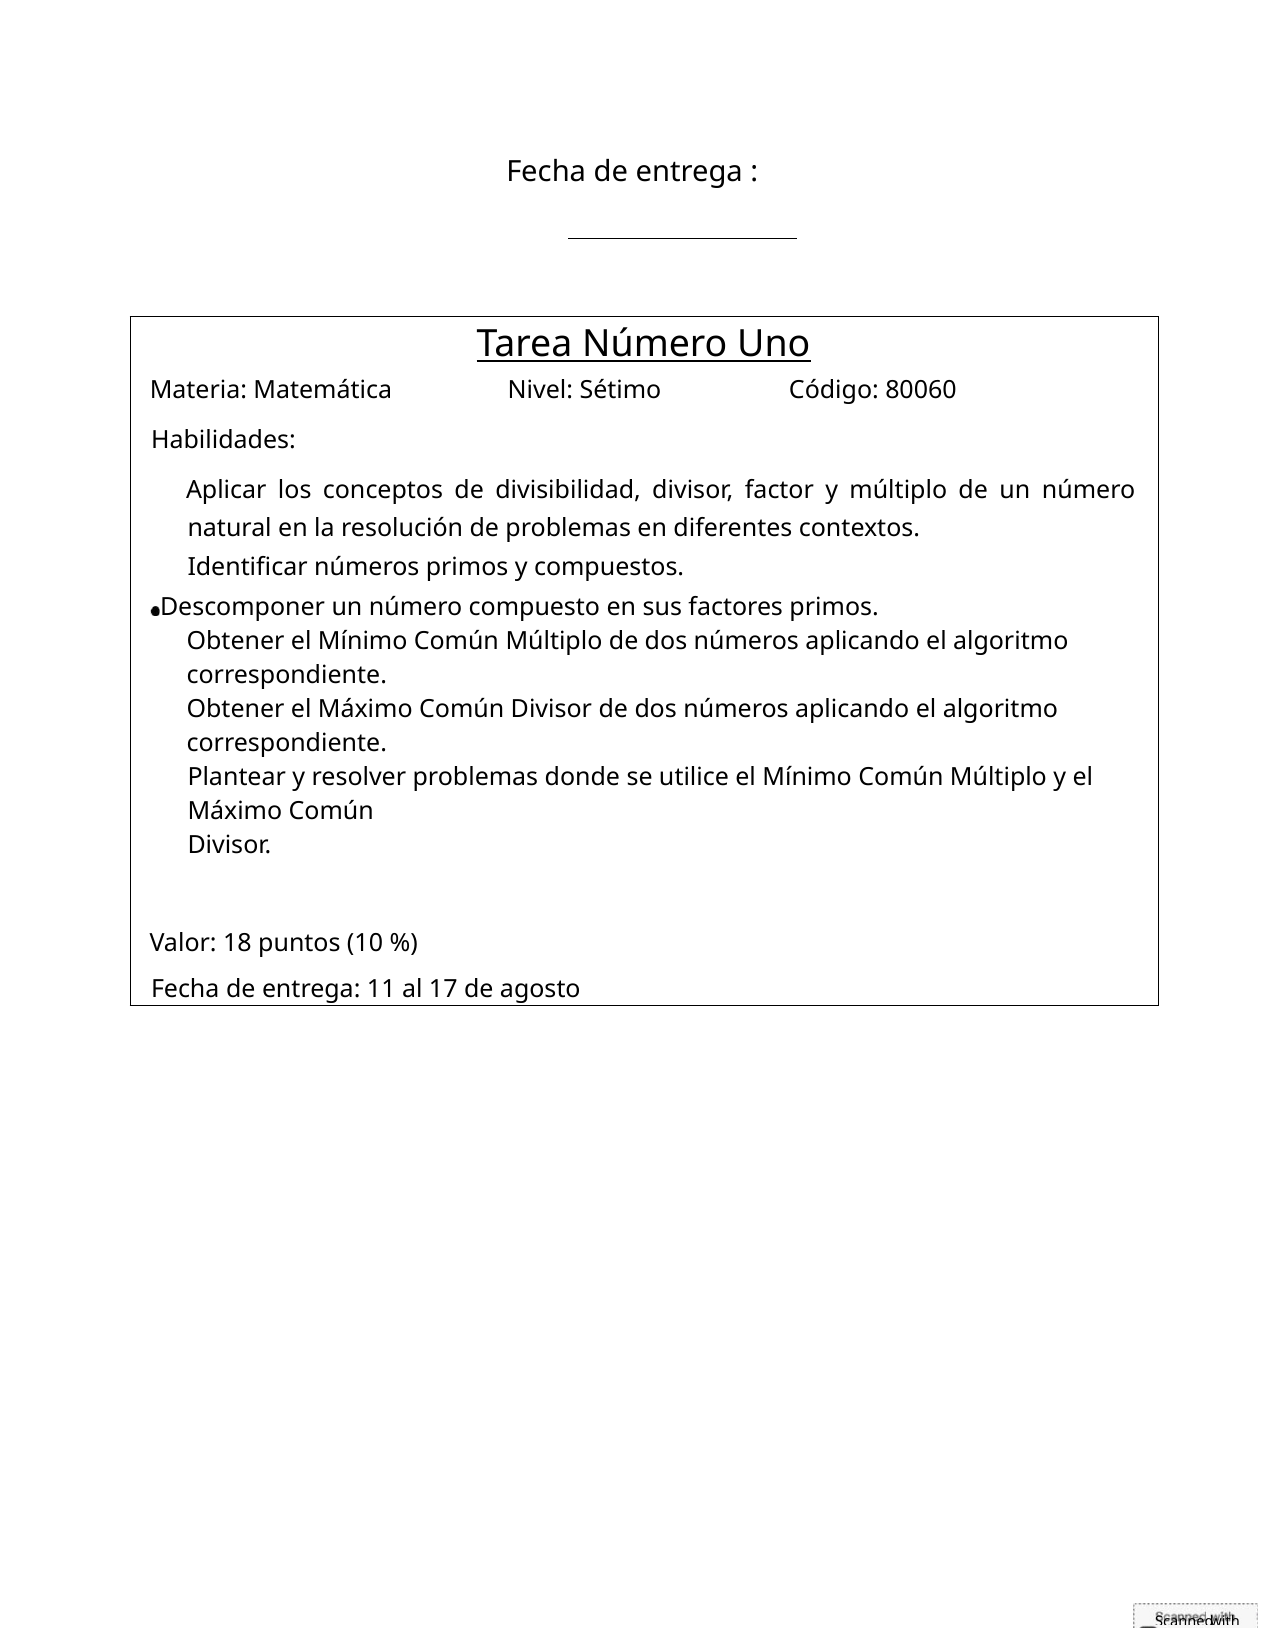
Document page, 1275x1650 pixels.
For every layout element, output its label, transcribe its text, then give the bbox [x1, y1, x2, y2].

picture [150, 606, 160, 616]
table_header Tarea Número Uno Materia: Matemática Nivel: Sétimo Código: 80060 Habilidades: Aplicar los conceptos de divisibilidad, divisor, factor y múltiplo de un número natural en la resolución de problemas en diferentes contextos. Identificar números primos y compuestos. Descomponer un número compuesto en sus factores primos. Obtener el Mínimo Común Múltiplo de dos números aplicando el algoritmo correspondiente. Obtener el Máximo Común Divisor de dos números aplicando el algoritmo correspondiente. Plantear y resolver problemas donde se utilice el Mínimo Común Múltiplo y el Máximo Común Divisor. Valor: 18 puntos (10 %) Fecha de entrega: 11 al 17 de agosto [131, 317, 1158, 1005]
text Fecha de entrega : [208, 150, 1056, 190]
picture [1133, 1603, 1258, 1628]
